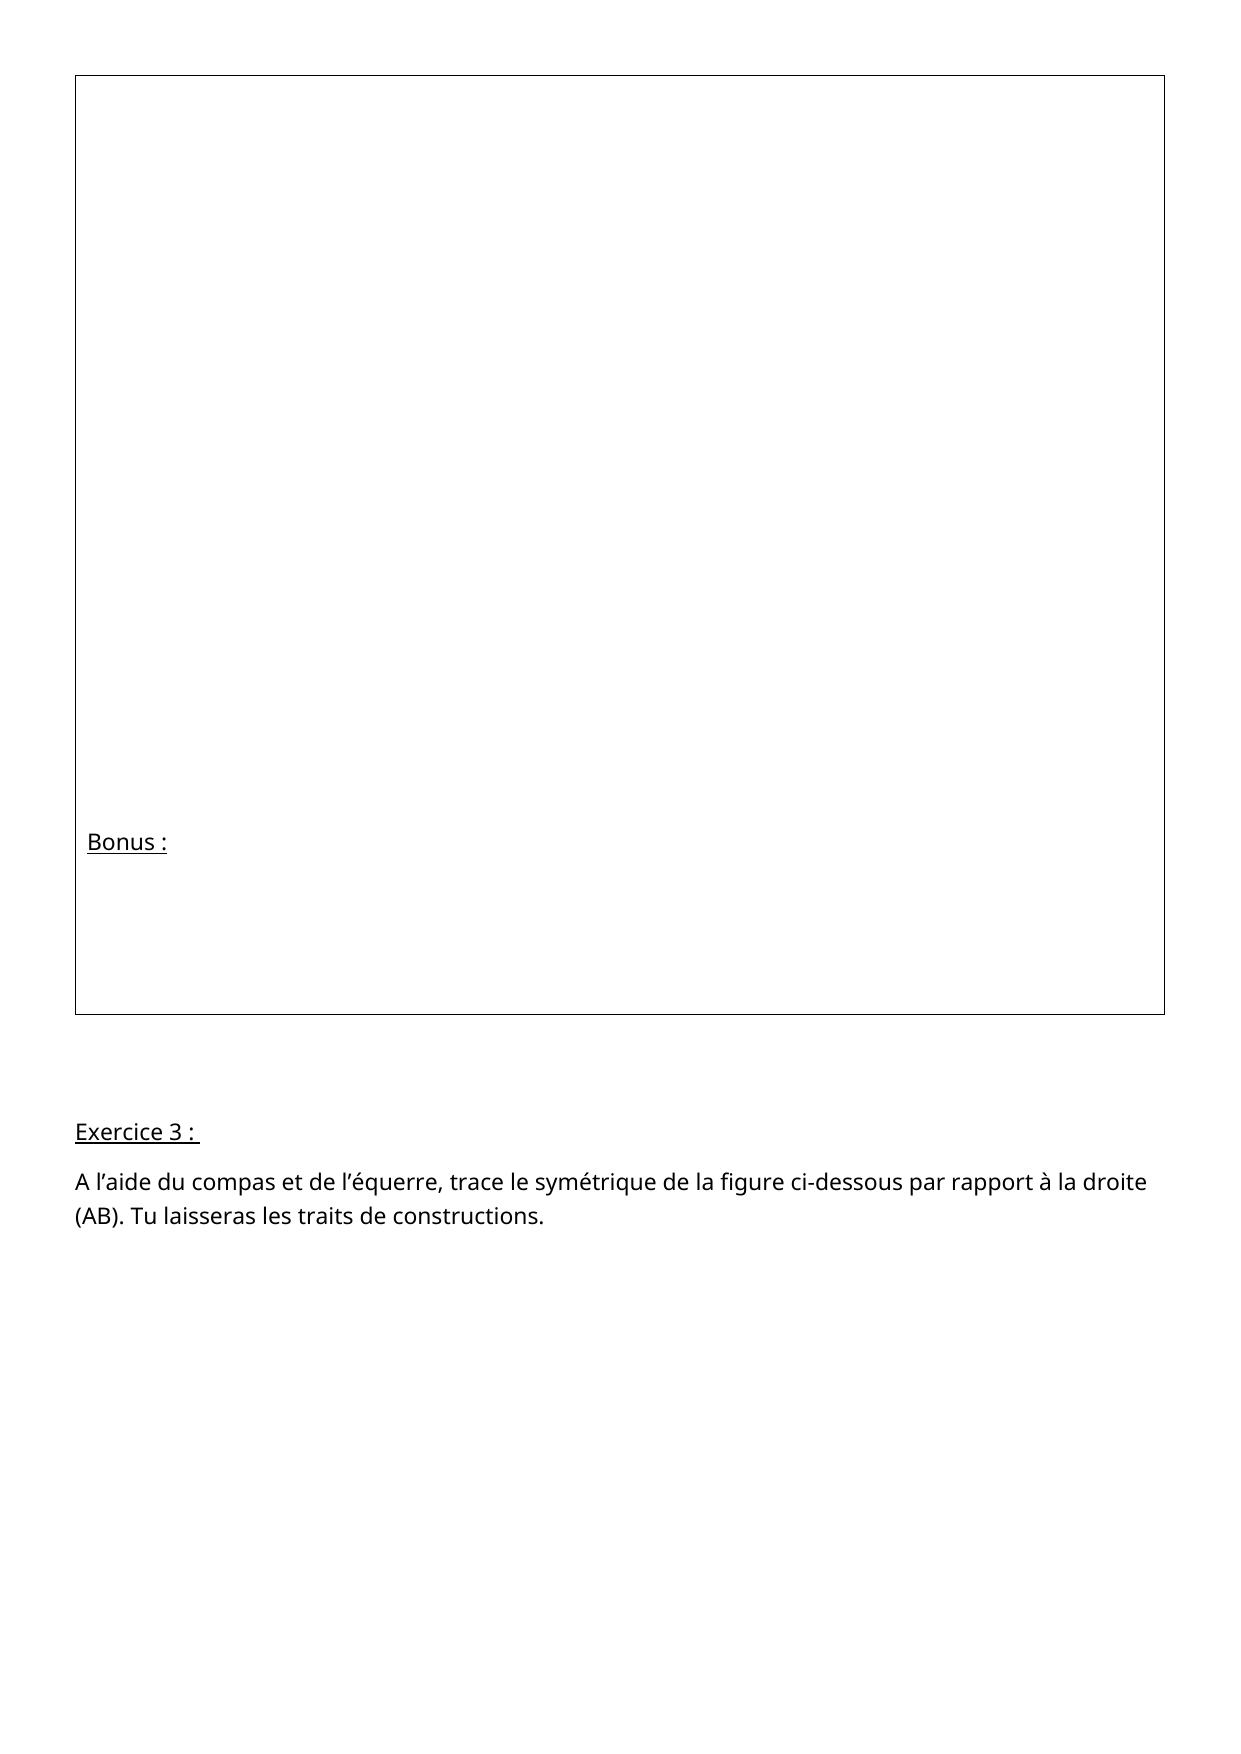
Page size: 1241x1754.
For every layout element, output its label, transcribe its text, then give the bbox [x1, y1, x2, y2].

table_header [76, 76, 1164, 1013]
text A l’aide du compas et de l’équerre, trace le symétrique de la figure ci-dessous par rapport à la droite (AB). Tu laisseras les traits de constructions. [75, 1166, 1165, 1231]
text Exercice 3 : [75, 1115, 1165, 1147]
